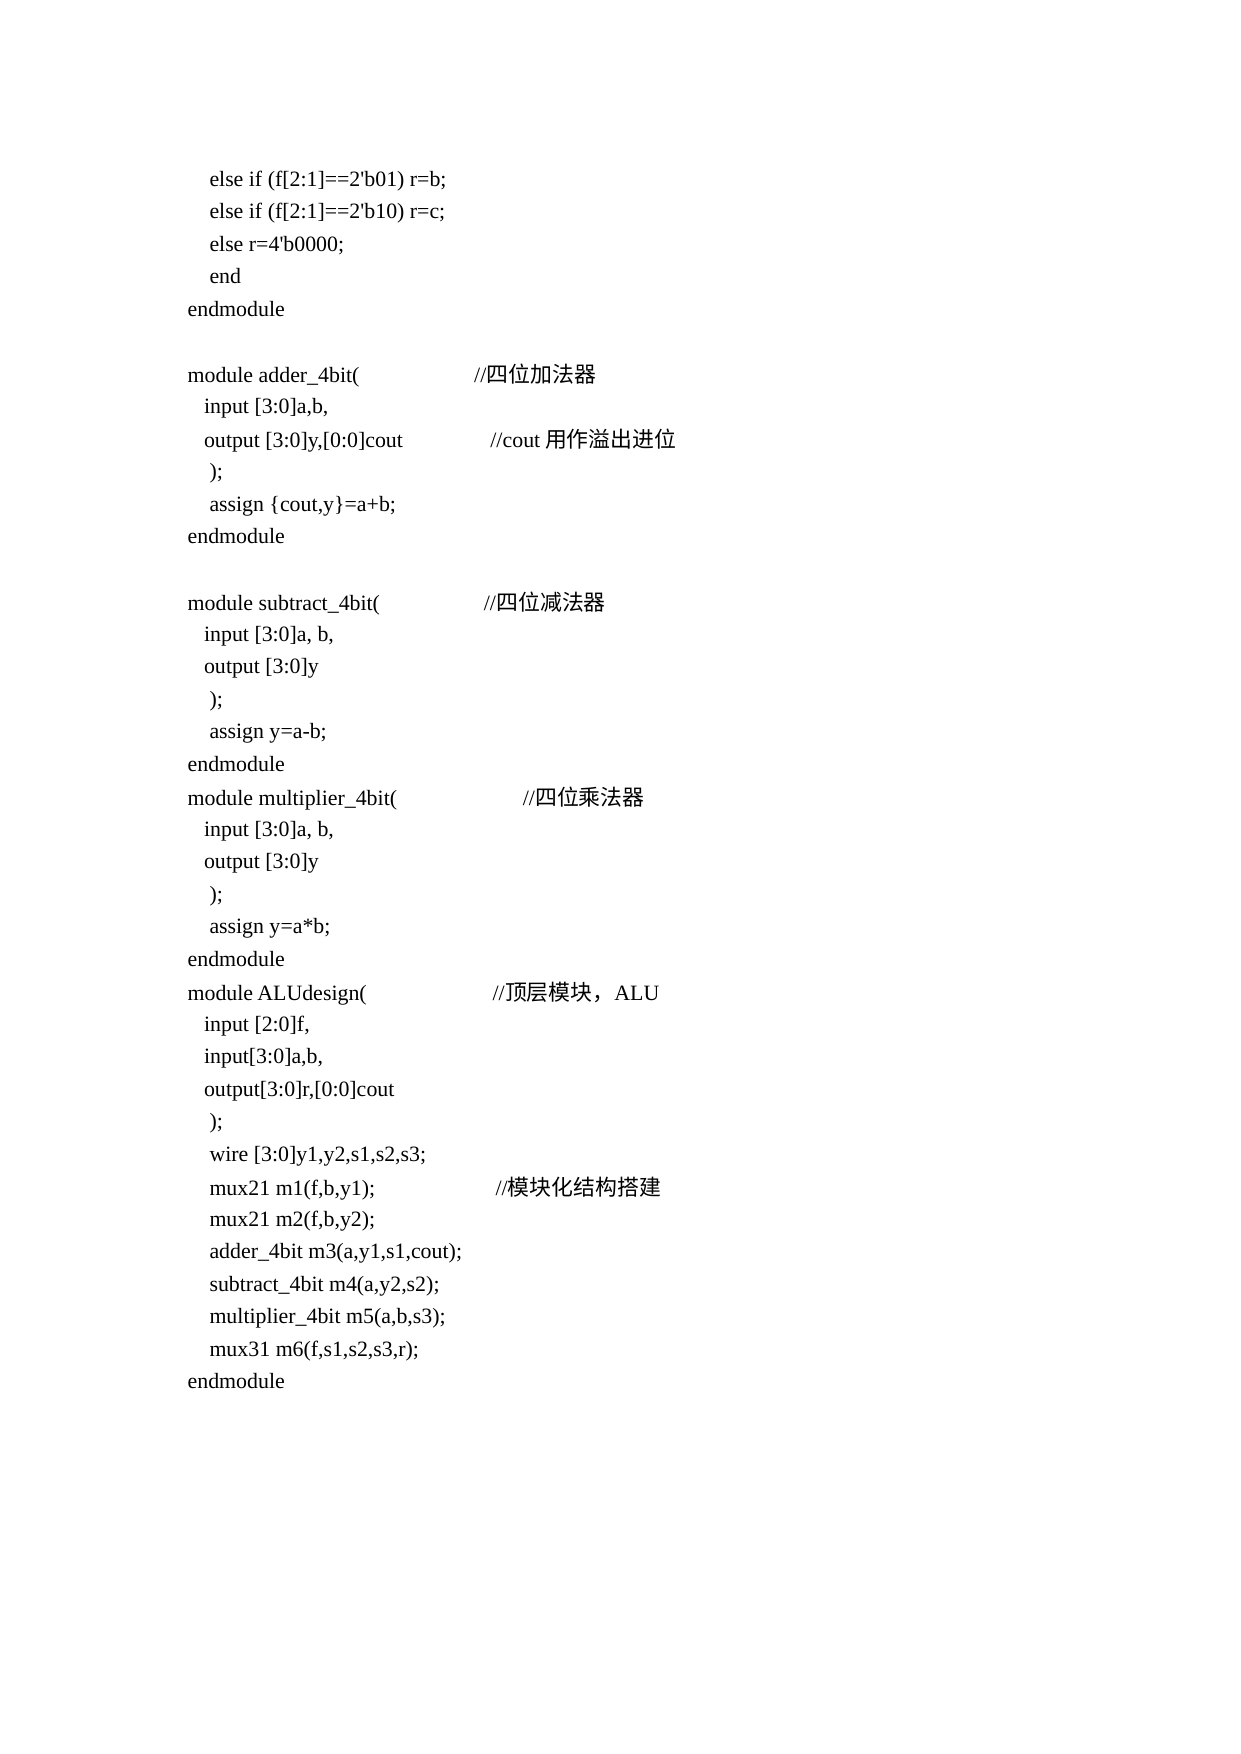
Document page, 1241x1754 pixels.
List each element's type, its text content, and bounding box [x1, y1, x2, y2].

text mux21 m1(f,b,y1); //模块化结构搭建 [187, 1169, 1053, 1202]
text assign y=a*b; [187, 909, 1053, 942]
text else r=4'b0000; [187, 227, 1053, 259]
text ); [187, 877, 1053, 909]
text wire [3:0]y1,y2,s1,s2,s3; [187, 1137, 1053, 1169]
text adder_4bit m3(a,y1,s1,cout); [187, 1234, 1053, 1267]
text mux21 m2(f,b,y2); [187, 1202, 1053, 1234]
text output [3:0]y,[0:0]cout //cout用作溢出进位 [187, 422, 1053, 454]
text endmodule [187, 942, 1053, 974]
text ); [187, 454, 1053, 487]
text endmodule [187, 292, 1053, 324]
text end [187, 259, 1053, 292]
text input [3:0]a, b, [187, 812, 1053, 844]
text endmodule [187, 519, 1053, 552]
text module multiplier_4bit( //四位乘法器 [187, 779, 1053, 812]
text input [3:0]a, b, [187, 617, 1053, 649]
text output [3:0]y [187, 649, 1053, 682]
text input [2:0]f, [187, 1007, 1053, 1039]
text multiplier_4bit m5(a,b,s3); [187, 1299, 1053, 1332]
text else if (f[2:1]==2'b01) r=b; [187, 162, 1053, 194]
text input [3:0]a,b, [187, 389, 1053, 422]
text endmodule [187, 747, 1053, 779]
text assign {cout,y}=a+b; [187, 487, 1053, 519]
text input[3:0]a,b, [187, 1039, 1053, 1072]
text output[3:0]r,[0:0]cout [187, 1072, 1053, 1104]
text module adder_4bit( //四位加法器 [187, 357, 1053, 389]
text assign y=a-b; [187, 714, 1053, 747]
text subtract_4bit m4(a,y2,s2); [187, 1267, 1053, 1299]
text endmodule [187, 1364, 1053, 1397]
text mux31 m6(f,s1,s2,s3,r); [187, 1332, 1053, 1364]
text else if (f[2:1]==2'b10) r=c; [187, 194, 1053, 227]
text module subtract_4bit( //四位减法器 [187, 584, 1053, 617]
text output [3:0]y [187, 844, 1053, 877]
text module ALUdesign( //顶层模块，ALU [187, 974, 1053, 1007]
text ); [187, 682, 1053, 714]
text ); [187, 1104, 1053, 1137]
